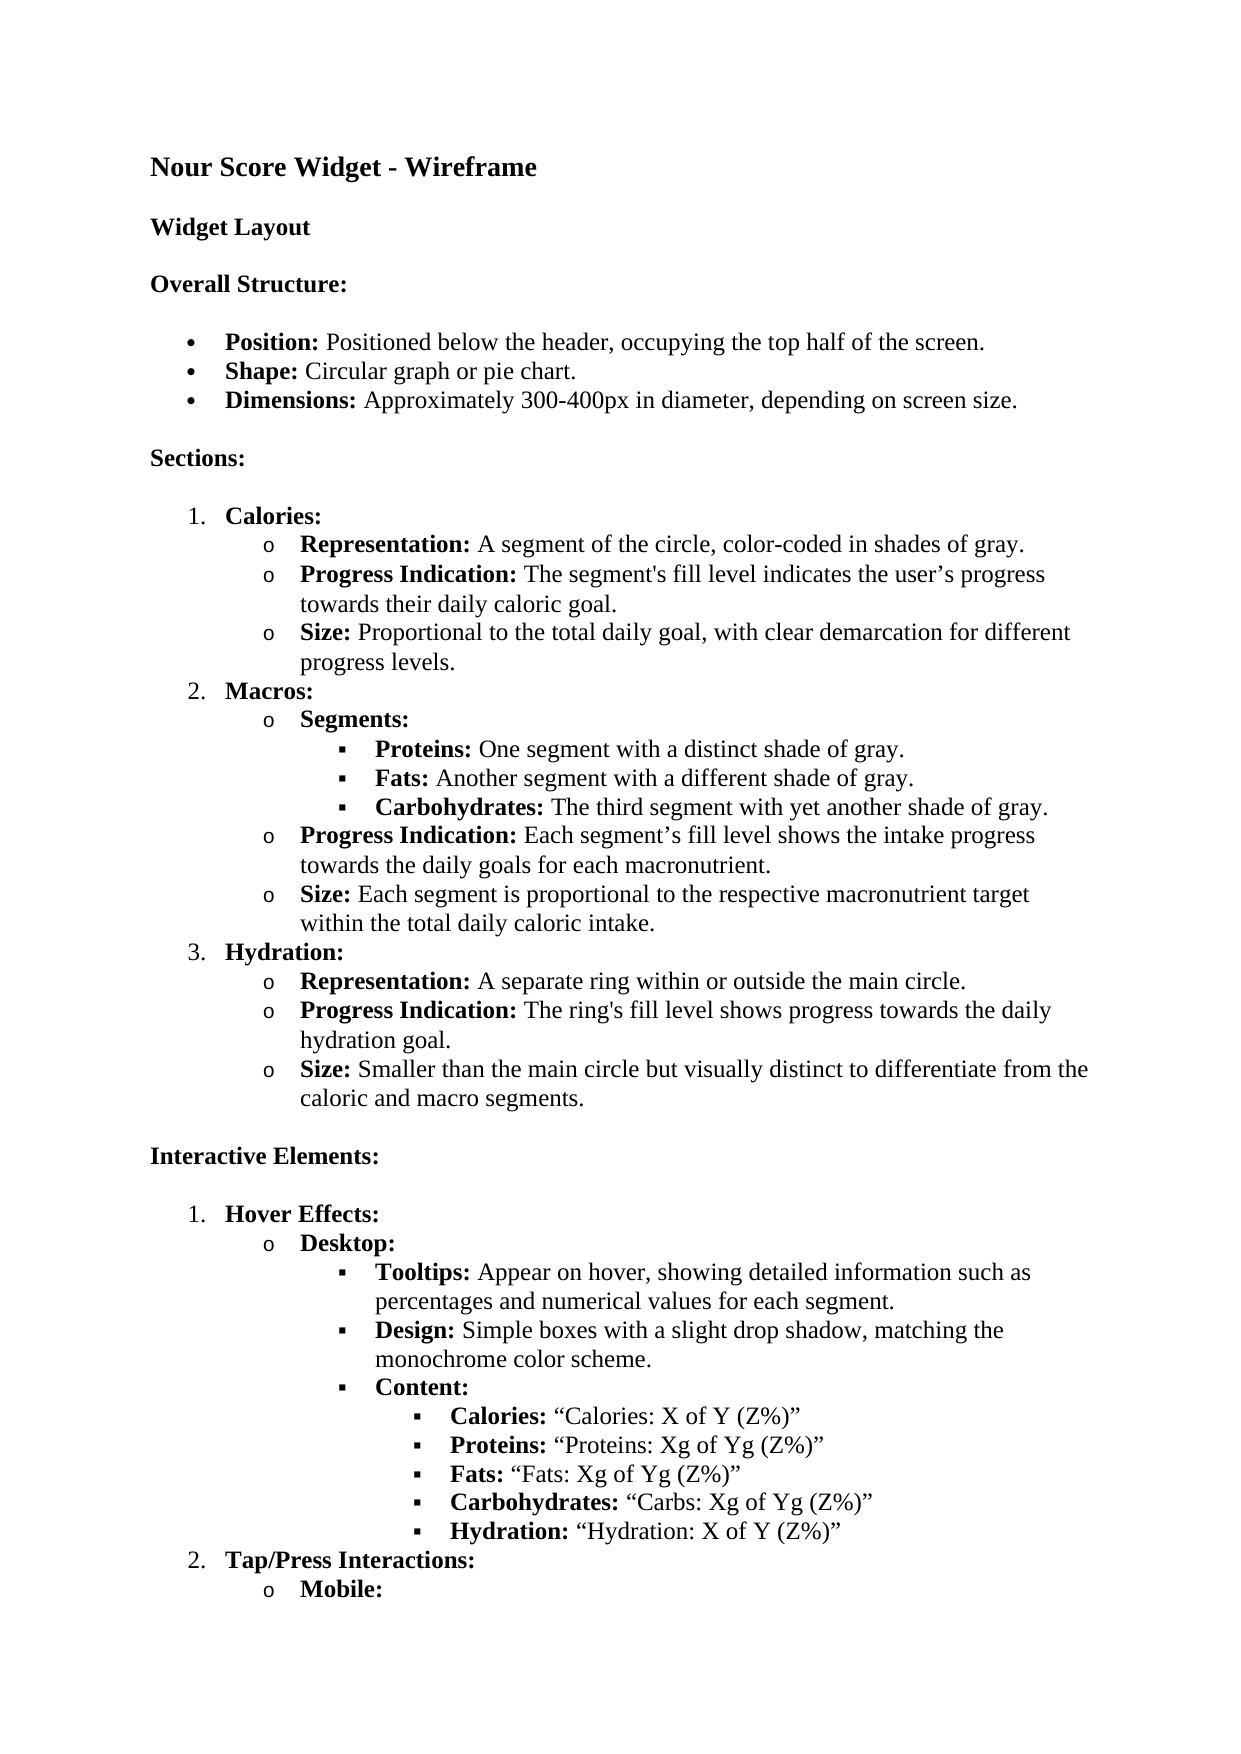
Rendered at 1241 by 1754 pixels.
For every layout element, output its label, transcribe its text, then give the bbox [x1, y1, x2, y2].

text Widget Layout [150, 212, 1090, 240]
list Hover Effects: [187, 1199, 1090, 1228]
text Sections: [150, 443, 1090, 472]
list Mobile: [262, 1574, 1090, 1603]
list Hydration: [187, 937, 1090, 966]
list Fats: “Fats: Xg of Yg (Z%)” [412, 1459, 1090, 1487]
list Shape: Circular graph or pie chart. [187, 356, 1090, 385]
list Progress Indication: Each segment’s fill level shows the intake progress towards the daily goals for each macronutrient. [262, 820, 1090, 879]
list Carbohydrates: The third segment with yet another shade of gray. [337, 792, 1090, 820]
list Size: Each segment is proportional to the respective macronutrient target within the total daily caloric intake. [262, 879, 1090, 937]
list Size: Proportional to the total daily goal, with clear demarcation for different progress levels. [262, 617, 1090, 676]
list Macros: [187, 676, 1090, 704]
list Proteins: “Proteins: Xg of Yg (Z%)” [412, 1430, 1090, 1459]
list Tap/Press Interactions: [187, 1545, 1090, 1574]
list Desktop: [262, 1228, 1090, 1257]
list Design: Simple boxes with a slight drop shadow, matching the monochrome color scheme. [337, 1315, 1090, 1372]
list Representation: A segment of the circle, color-coded in shades of gray. [262, 529, 1090, 559]
list Calories: “Calories: X of Y (Z%)” [412, 1401, 1090, 1430]
list Representation: A separate ring within or outside the main circle. [262, 966, 1090, 995]
list Calories: [187, 501, 1090, 529]
text Overall Structure: [150, 269, 1090, 298]
list Progress Indication: The ring's fill level shows progress towards the daily hydration goal. [262, 995, 1090, 1054]
list Content: [337, 1372, 1090, 1401]
list Carbohydrates: “Carbs: Xg of Yg (Z%)” [412, 1487, 1090, 1516]
text Nour Score Widget - Wireframe [150, 150, 1090, 182]
list Tooltips: Appear on hover, showing detailed information such as percentages and numerical values for each segment. [337, 1257, 1090, 1315]
list Segments: [262, 704, 1090, 734]
list Proteins: One segment with a distinct shade of gray. [337, 734, 1090, 763]
list Size: Smaller than the main circle but visually distinct to differentiate from the caloric and macro segments. [262, 1054, 1090, 1112]
text Interactive Elements: [150, 1141, 1090, 1170]
list Dimensions: Approximately 300-400px in diameter, depending on screen size. [187, 385, 1090, 414]
list Progress Indication: The segment's fill level indicates the user’s progress towards their daily caloric goal. [262, 559, 1090, 617]
list Position: Positioned below the header, occupying the top half of the screen. [187, 327, 1090, 356]
list Fats: Another segment with a different shade of gray. [337, 763, 1090, 792]
list Hydration: “Hydration: X of Y (Z%)” [412, 1516, 1090, 1545]
